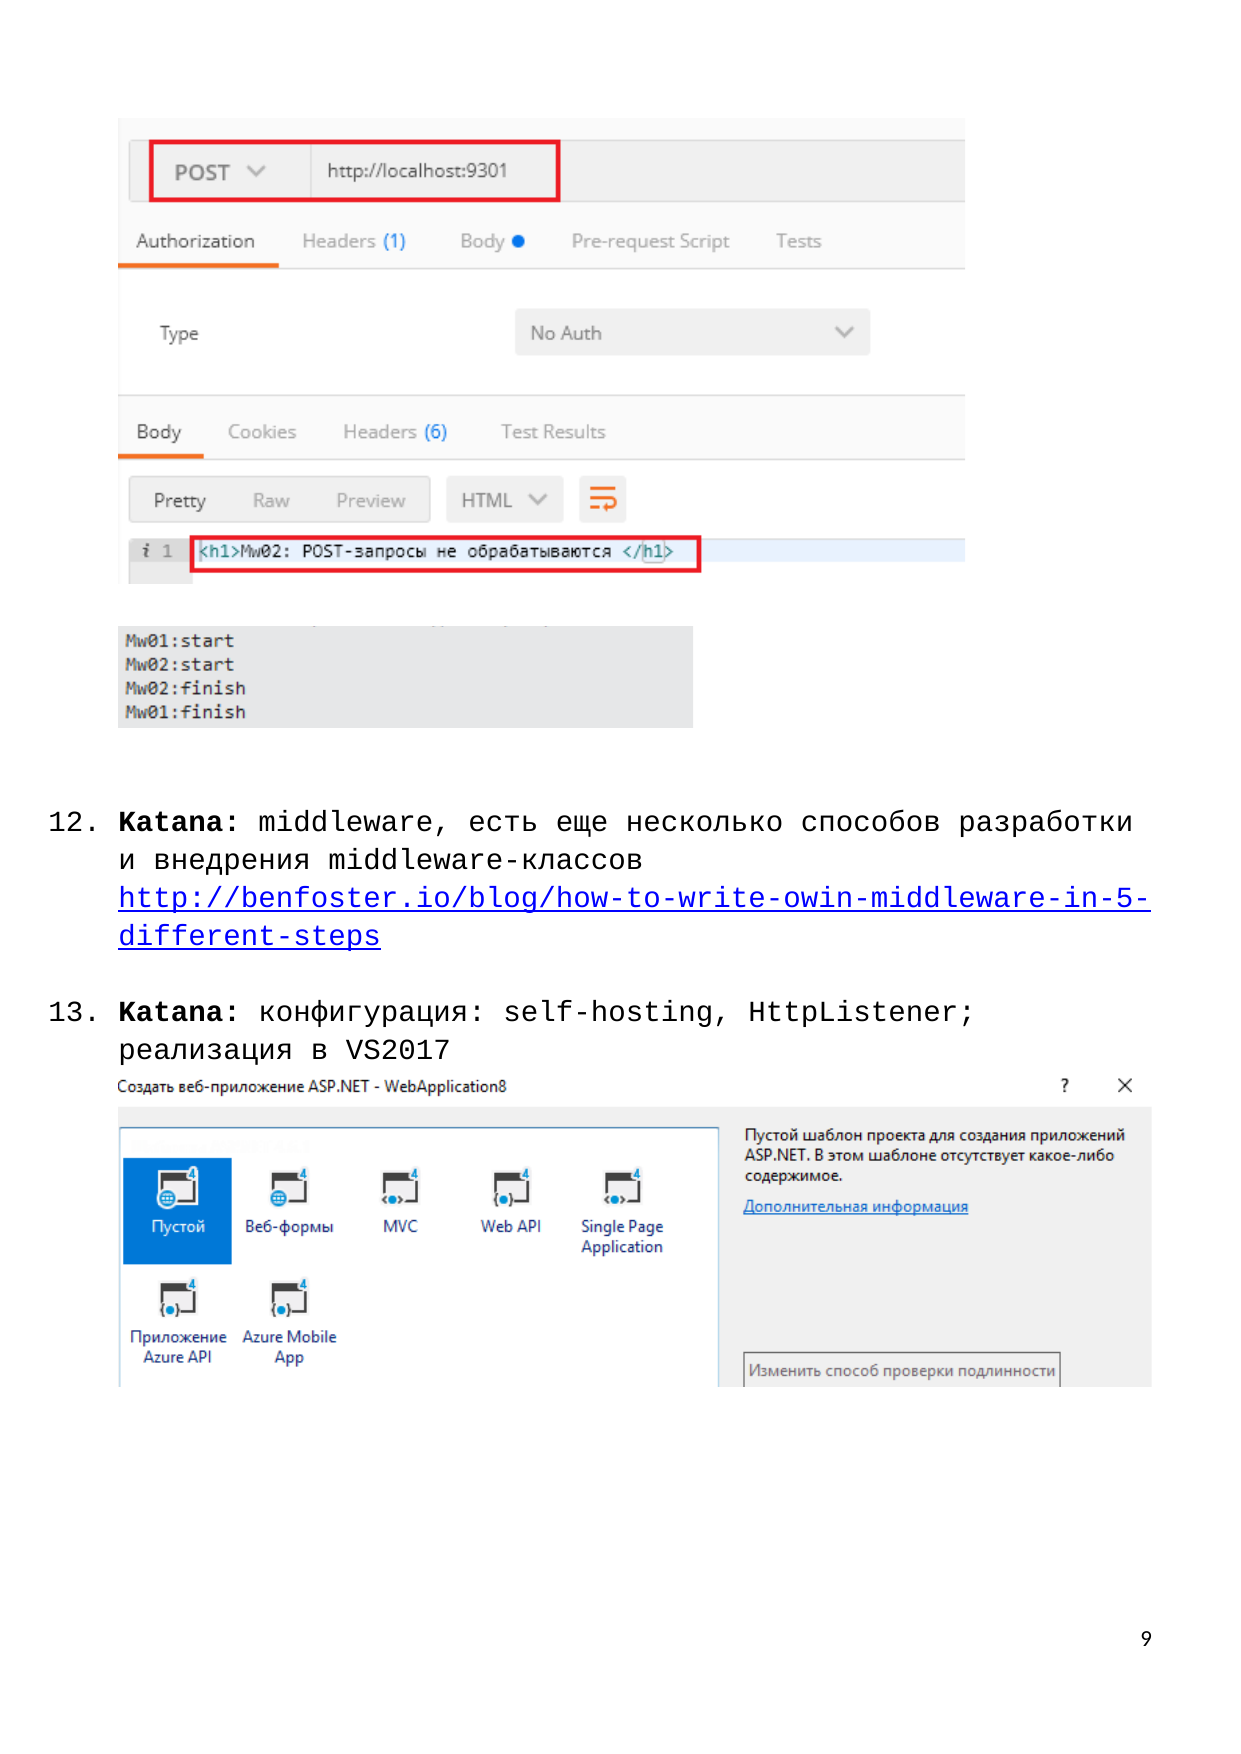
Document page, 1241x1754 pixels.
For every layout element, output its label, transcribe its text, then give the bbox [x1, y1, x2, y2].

picture [118, 118, 965, 584]
list Katana: конфигурация: self-hosting, HttpListener; реализация в VS2017 [118, 997, 1152, 1068]
picture [118, 626, 694, 728]
list Katana: middleware, есть еще несколько способов разработки и внедрения middleware-классов http://benfoster.io/blog/how-to-write-owin-middleware-in-5-different-steps [118, 807, 1152, 954]
picture [118, 1072, 1152, 1387]
